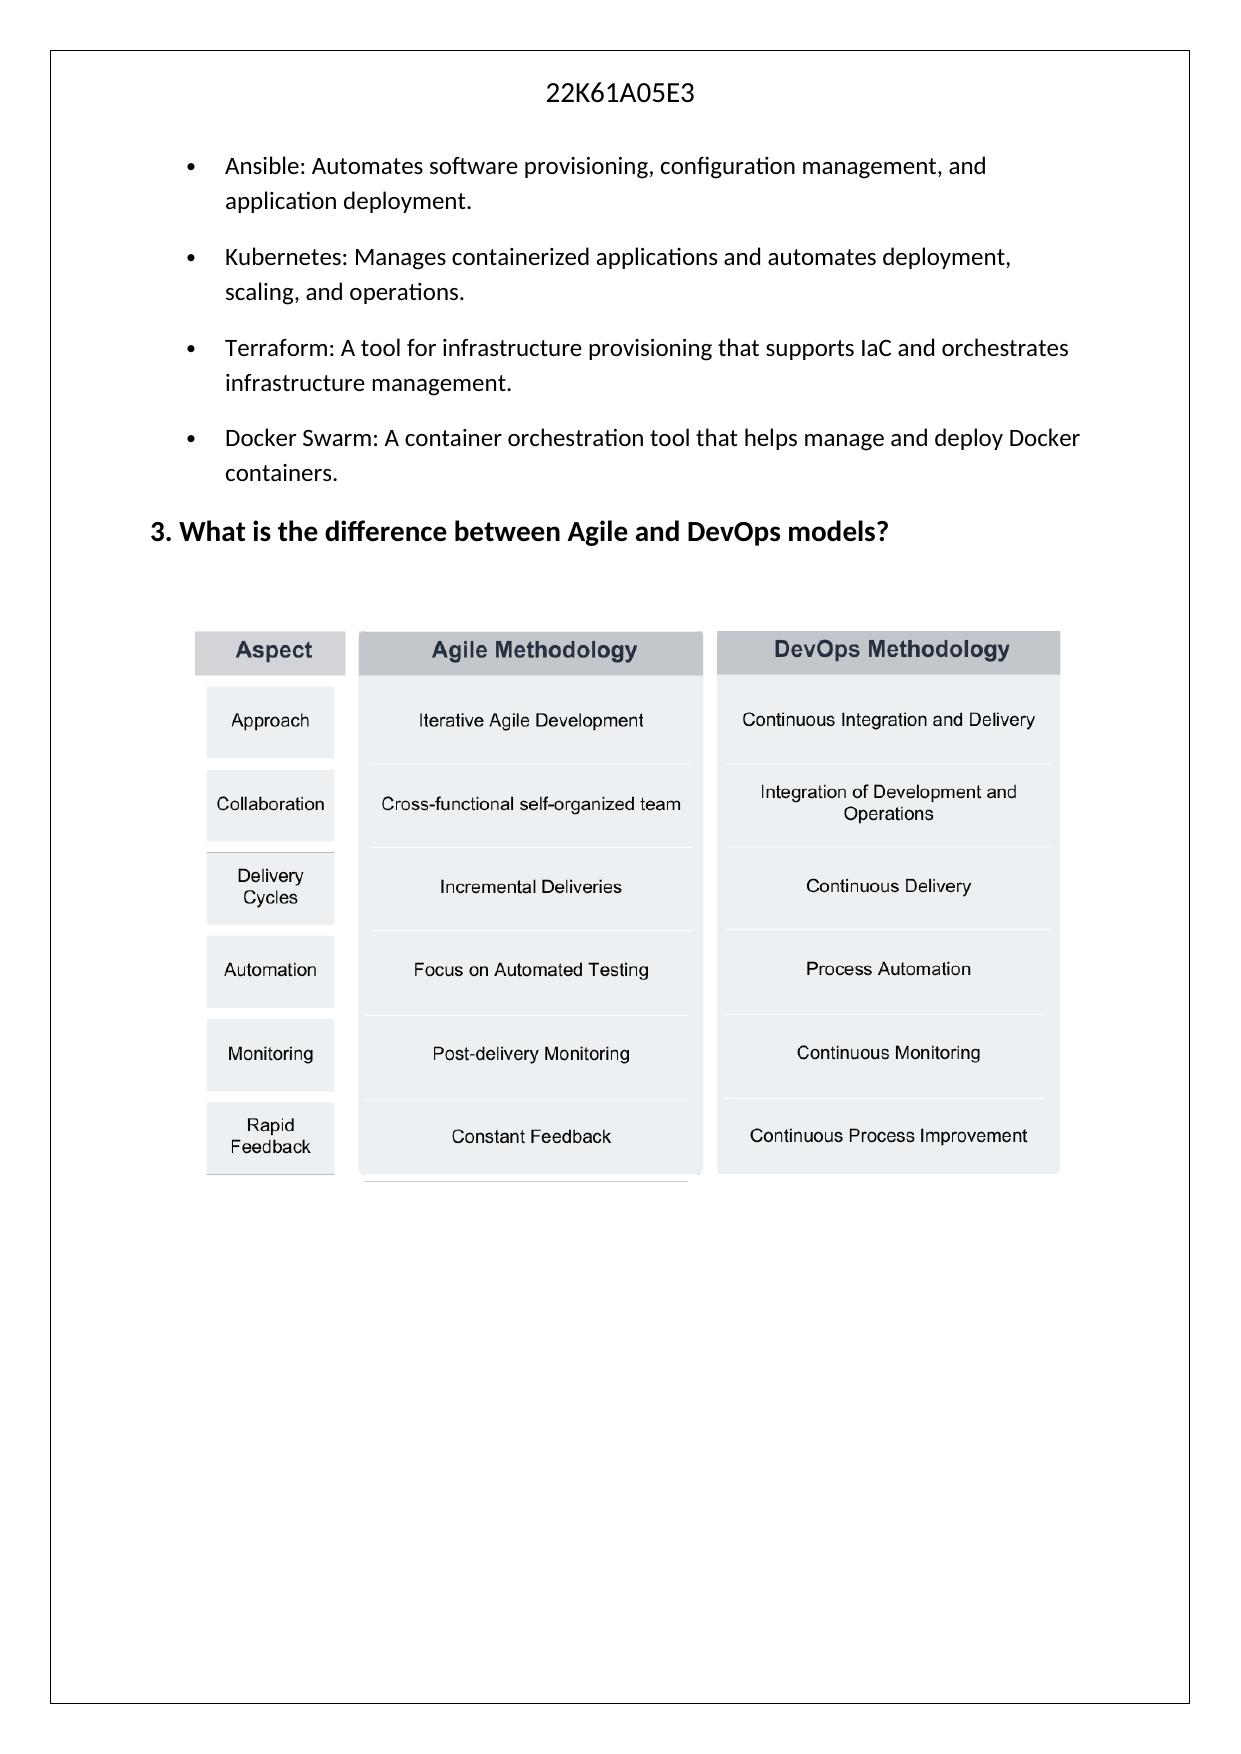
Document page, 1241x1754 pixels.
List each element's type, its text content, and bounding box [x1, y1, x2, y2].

list Docker Swarm: A container orchestration tool that helps manage and deploy Docker containers. [187, 422, 1090, 488]
list Ansible: Automates software provisioning, configuration management, and application deployment. [187, 150, 1090, 216]
list Terraform: A tool for infrastructure provisioning that supports IaC and orchestrates infrastructure management. [187, 332, 1090, 397]
picture [150, 575, 1091, 1238]
text 3. What is the difference between Agile and DevOps models? [150, 513, 1090, 549]
list Kubernetes: Manages containerized applications and automates deployment, scaling, and operations. [187, 241, 1090, 306]
